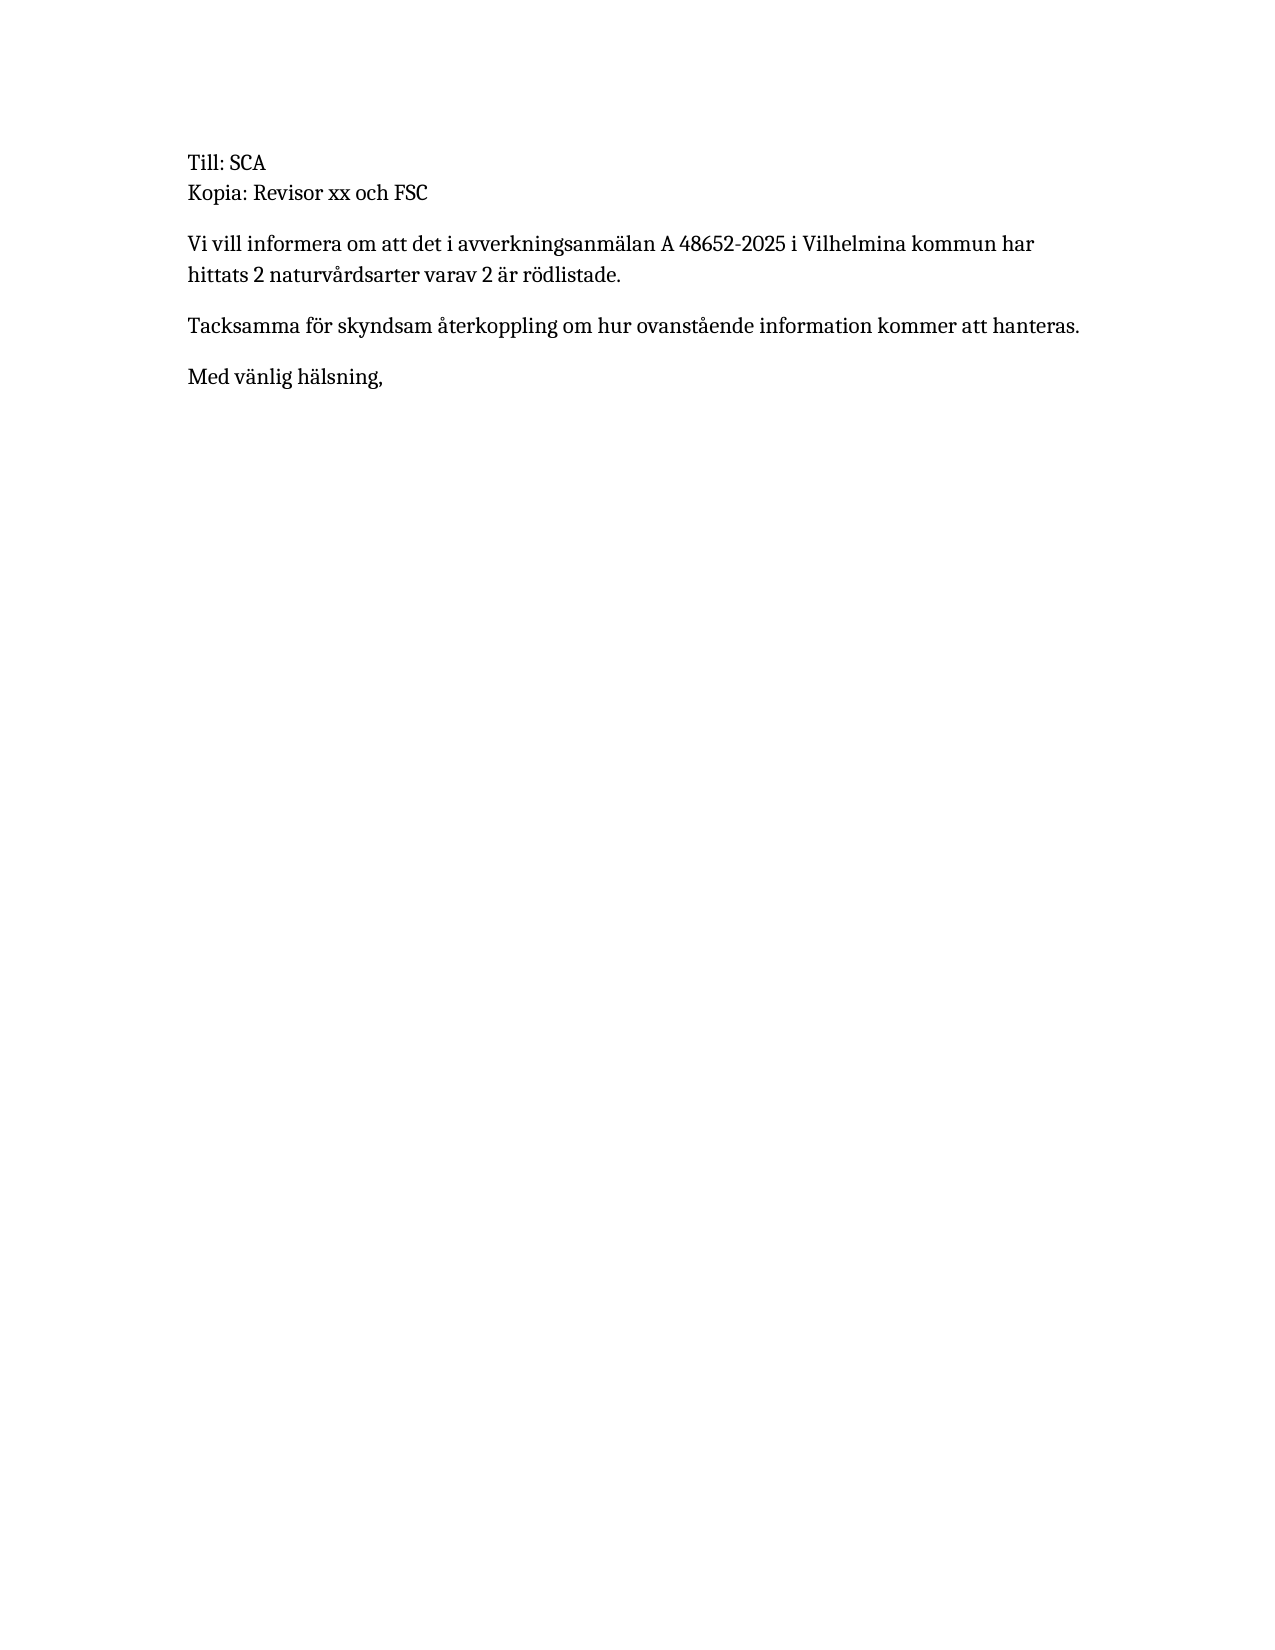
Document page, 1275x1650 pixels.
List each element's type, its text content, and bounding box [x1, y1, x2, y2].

text Till: SCA Kopia: Revisor xx och FSC [187, 150, 1087, 207]
text Vi vill informera om att det i avverkningsanmälan A 48652-2025 i Vilhelmina kommun har hittats 2 naturvårdsarter varav 2 är rödlistade. [187, 231, 1087, 288]
text Tacksamma för skyndsam återkoppling om hur ovanstående information kommer att hanteras. [187, 312, 1087, 339]
text Med vänlig hälsning, [187, 363, 1087, 420]
